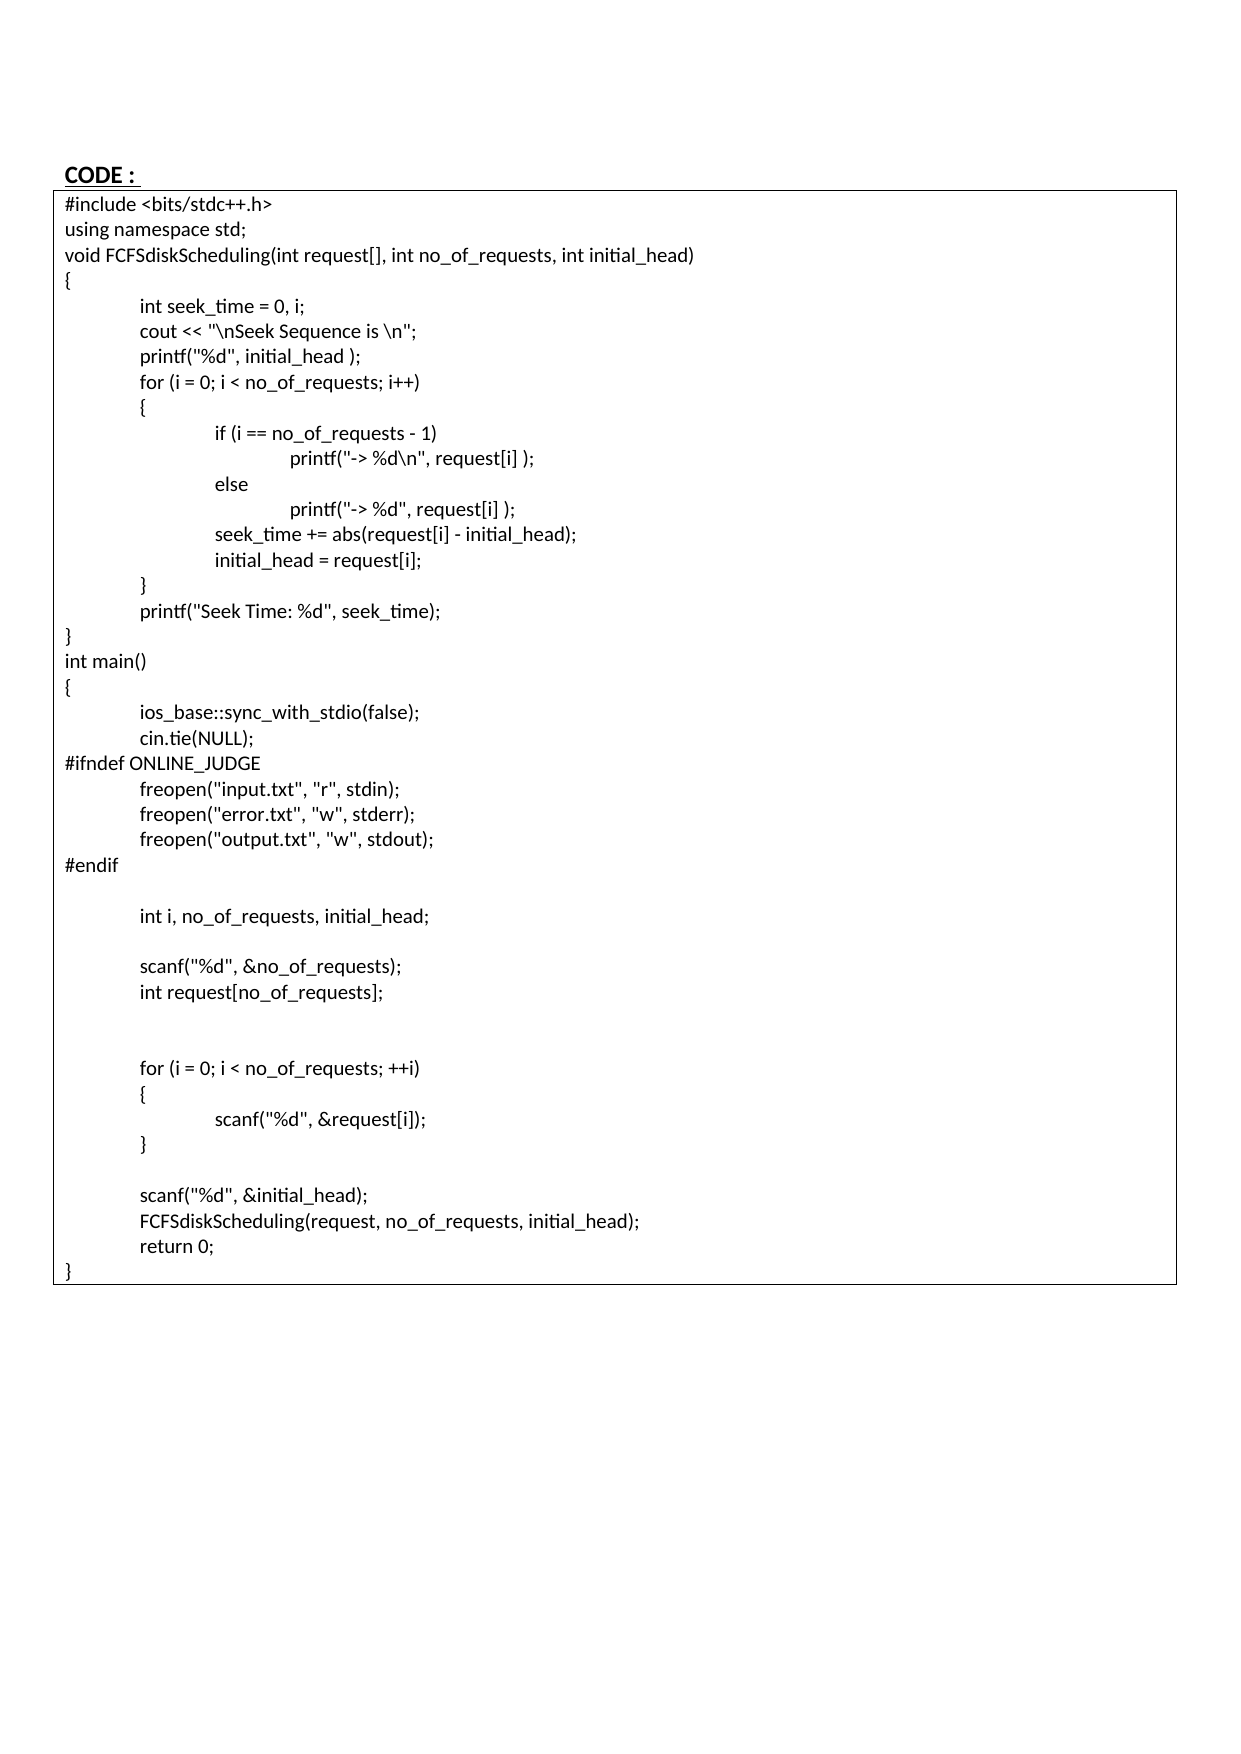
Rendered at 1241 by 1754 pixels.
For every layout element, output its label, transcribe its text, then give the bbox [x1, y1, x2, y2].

table_header #include <bits/stdc++.h> using namespace std; void FCFSdiskScheduling(int request[], int no_of_requests, int initial_head) { int seek_time = 0, i; cout << "\nSeek Sequence is \n"; printf("%d", initial_head ); for (i = 0; i < no_of_requests; i++) { if (i == no_of_requests - 1) printf("-> %d\n", request[i] ); else printf("-> %d", request[i] ); seek_time += abs(request[i] - initial_head); initial_head = request[i]; } printf("Seek Time: %d", seek_time); } int main() { ios_base::sync_with_stdio(false); cin.tie(NULL); #ifndef ONLINE_JUDGE freopen("input.txt", "r", stdin); freopen("error.txt", "w", stderr); freopen("output.txt", "w", stdout); #endif int i, no_of_requests, initial_head; scanf("%d", &no_of_requests); int request[no_of_requests]; for (i = 0; i < no_of_requests; ++i) { scanf("%d", &request[i]); } scanf("%d", &initial_head); FCFSdiskScheduling(request, no_of_requests, initial_head); return 0; } [54, 191, 1176, 1284]
text CODE : [64, 160, 1165, 190]
